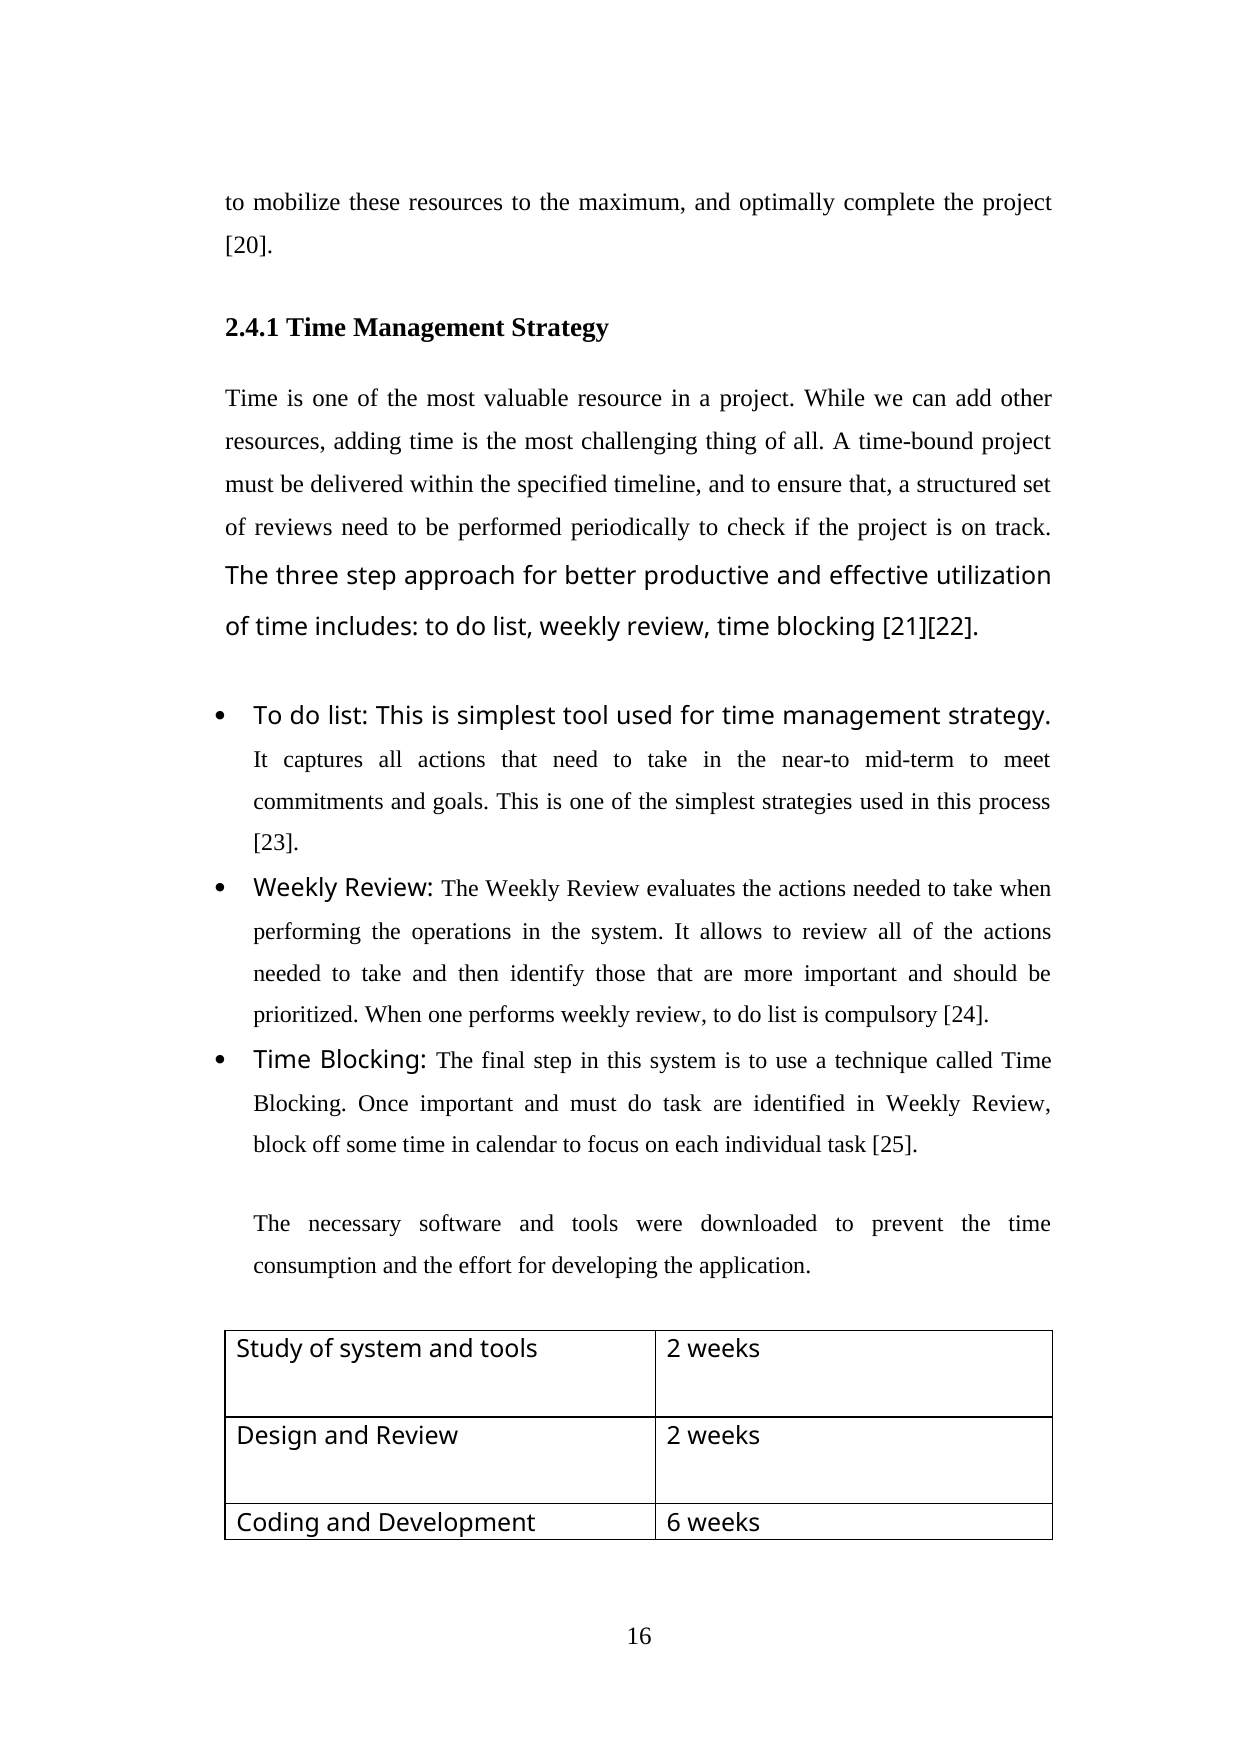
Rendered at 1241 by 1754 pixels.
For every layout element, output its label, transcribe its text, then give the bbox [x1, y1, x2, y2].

table_header 2 weeks [656, 1331, 1052, 1416]
list Weekly Review: The Weekly Review evaluates the actions needed to take when performing the operations in the system. It allows to review all of the actions needed to take and then identify those that are more important and should be prioritized. When one performs weekly review, to do list is compulsory [24]. [216, 869, 1053, 1028]
list To do list: This is simplest tool used for time management strategy. It captures all actions that need to take in the near-to mid-term to meet commitments and goals. This is one of the simplest strategies used in this process [23]. [216, 698, 1053, 856]
table_cell 2 weeks [656, 1418, 1052, 1503]
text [225, 187, 1053, 259]
subtitle 2.4.1 Time Management Strategy [225, 311, 1053, 342]
table_cell 6 weeks [656, 1504, 1052, 1538]
text Time is one of the most valuable resource in a project. While we can add other resources, adding time is the most challenging thing of all. A time-bound project must be delivered within the specified timeline, and to ensure that, a structured set of reviews need to be performed periodically to check if the project is on track. The three step approach for better productive and effective utilization of time includes: to do list, weekly review, time blocking [21][22]. [225, 383, 1053, 643]
list Time Blocking: The final step in this system is to use a technique called Time Blocking. Once important and must do task are identified in Weekly Review, block off some time in calendar to focus on each individual task [25]. [216, 1041, 1053, 1158]
table_header Study of system and tools [226, 1331, 655, 1416]
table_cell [226, 1504, 655, 1538]
text The necessary software and tools were downloaded to prevent the time consumption and the effort for developing the application. [253, 1209, 1053, 1278]
table_cell Design and Review [226, 1418, 655, 1503]
